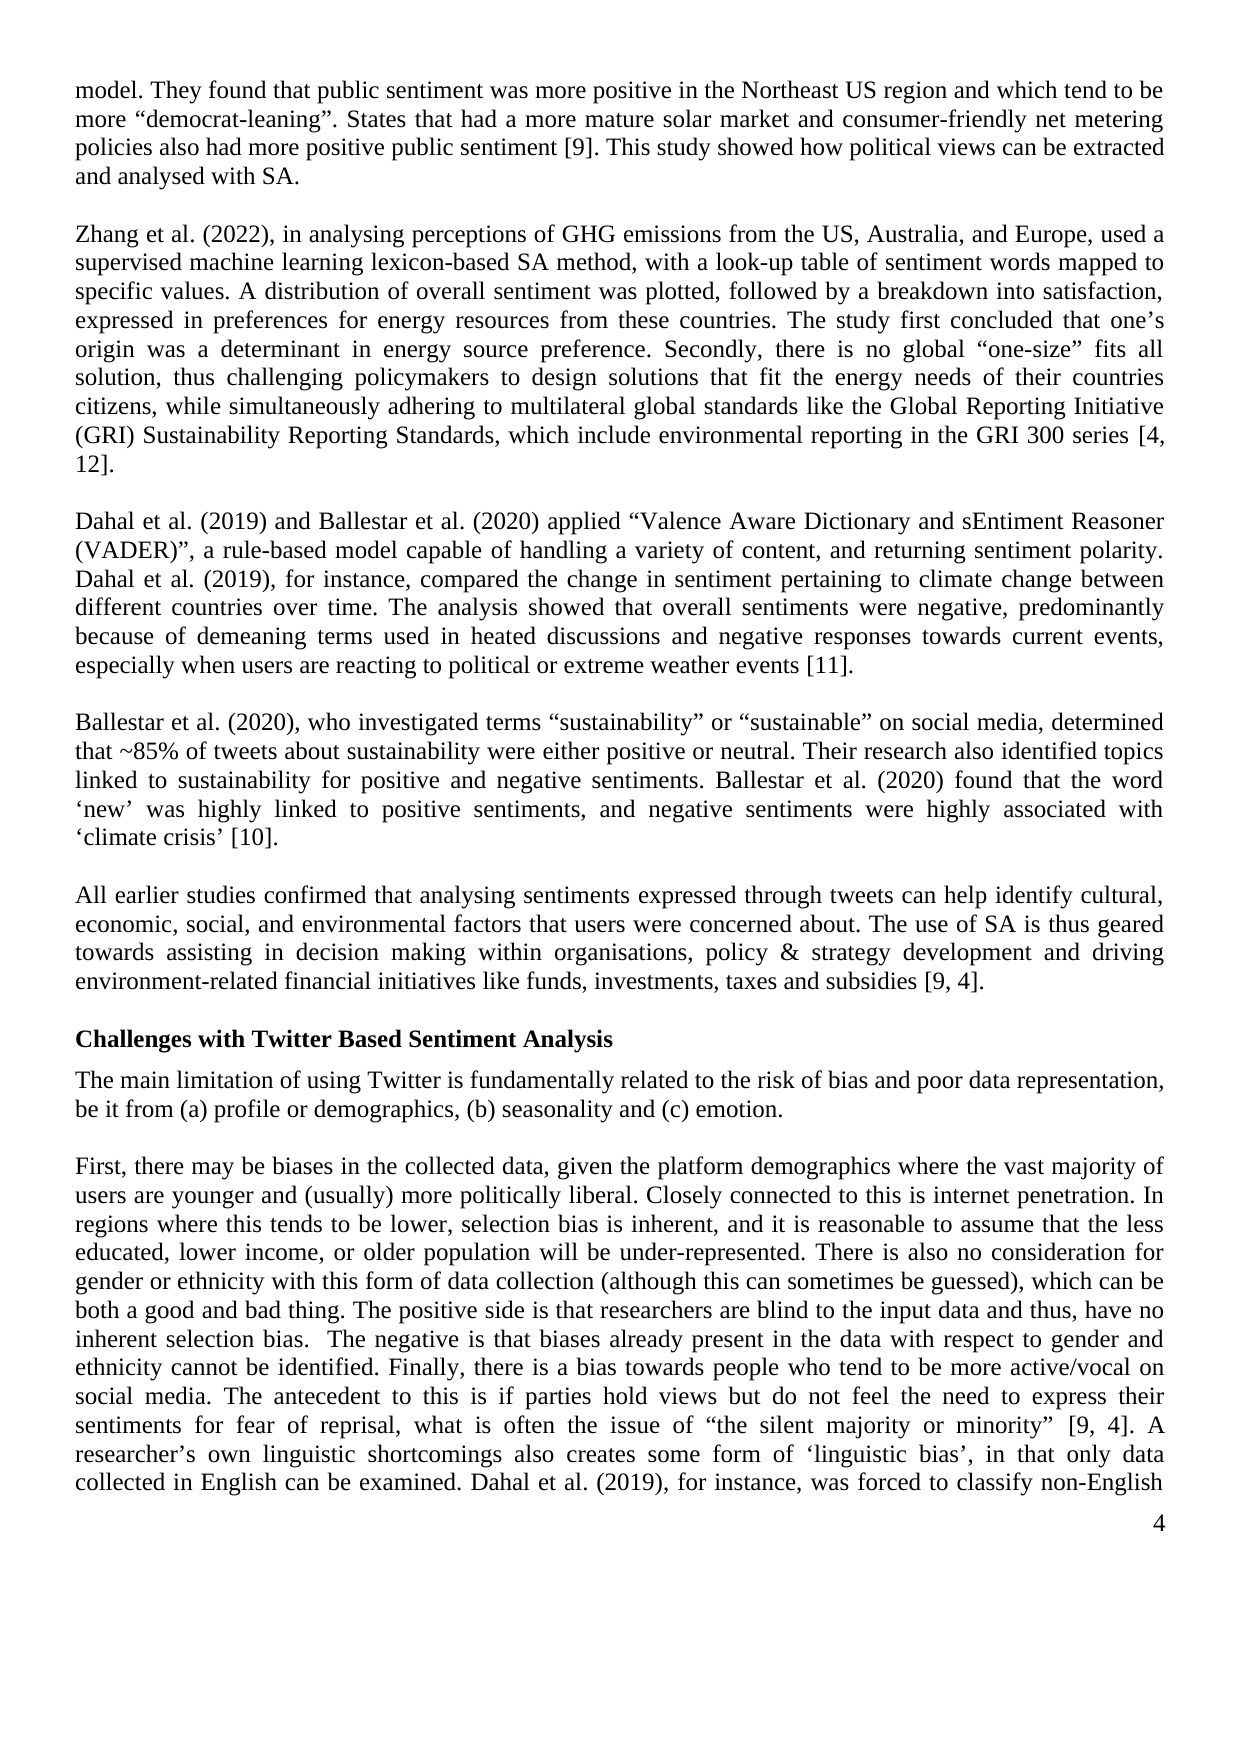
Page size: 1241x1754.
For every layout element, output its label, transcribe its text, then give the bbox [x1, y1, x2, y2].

text Dahal et al. (2019) and Ballestar et al. (2020) applied “Valence Aware Dictionary and sEntiment Reasoner (VADER)”, a rule-based model capable of handling a variety of content, and returning sentiment polarity. Dahal et al. (2019), for instance, compared the change in sentiment pertaining to climate change between different countries over time. The analysis showed that overall sentiments were negative, predominantly because of demeaning terms used in heated discussions and negative responses towards current events, especially when users are reacting to political or extreme weather events . [75, 506, 1165, 679]
subtitle Challenges with Twitter Based Sentiment Analysis [75, 1024, 1165, 1052]
text All earlier studies confirmed that analysing sentiments expressed through tweets can help identify cultural, economic, social, and environmental factors that users were concerned about. The use of SA is thus geared towards assisting in decision making within organisations, policy & strategy development and driving environment-related financial initiatives like funds, investments, taxes and subsidies . [75, 880, 1165, 995]
text Ballestar et al. (2020), who investigated terms “sustainability” or “sustainable” on social media, determined that ~85% of tweets about sustainability were either positive or neutral. Their research also identified topics linked to sustainability for positive and negative sentiments. Ballestar et al. (2020) found that the word ‘new’ was highly linked to positive sentiments, and negative sentiments were highly associated with ‘climate crisis’. [75, 707, 1165, 851]
text Zhang et al. (2022), in analysing perceptions of GHG emissions from the US, Australia, and Europe, used a supervised machine learning lexicon-based SA method, with a look-up table of sentiment words mapped to specific values. A distribution of overall sentiment was plotted, followed by a breakdown into satisfaction, expressed in preferences for energy resources from these countries. The study first concluded that one’s origin was a determinant in energy source preference. Secondly, there is no global “one-size” fits all solution, thus challenging policymakers to design solutions that fit the energy needs of their countries citizens, while simultaneously adhering to multilateral global standards like the Global Reporting Initiative (GRI) Sustainability Reporting Standards, which include environmental reporting in the GRI 300 series . [75, 219, 1165, 477]
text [75, 1151, 1165, 1496]
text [75, 75, 1165, 190]
text The main limitation of using Twitter is fundamentally related to the risk of bias and poor data representation, be it from (a) profile or demographics, (b) seasonality and (c) emotion. [75, 1065, 1165, 1122]
